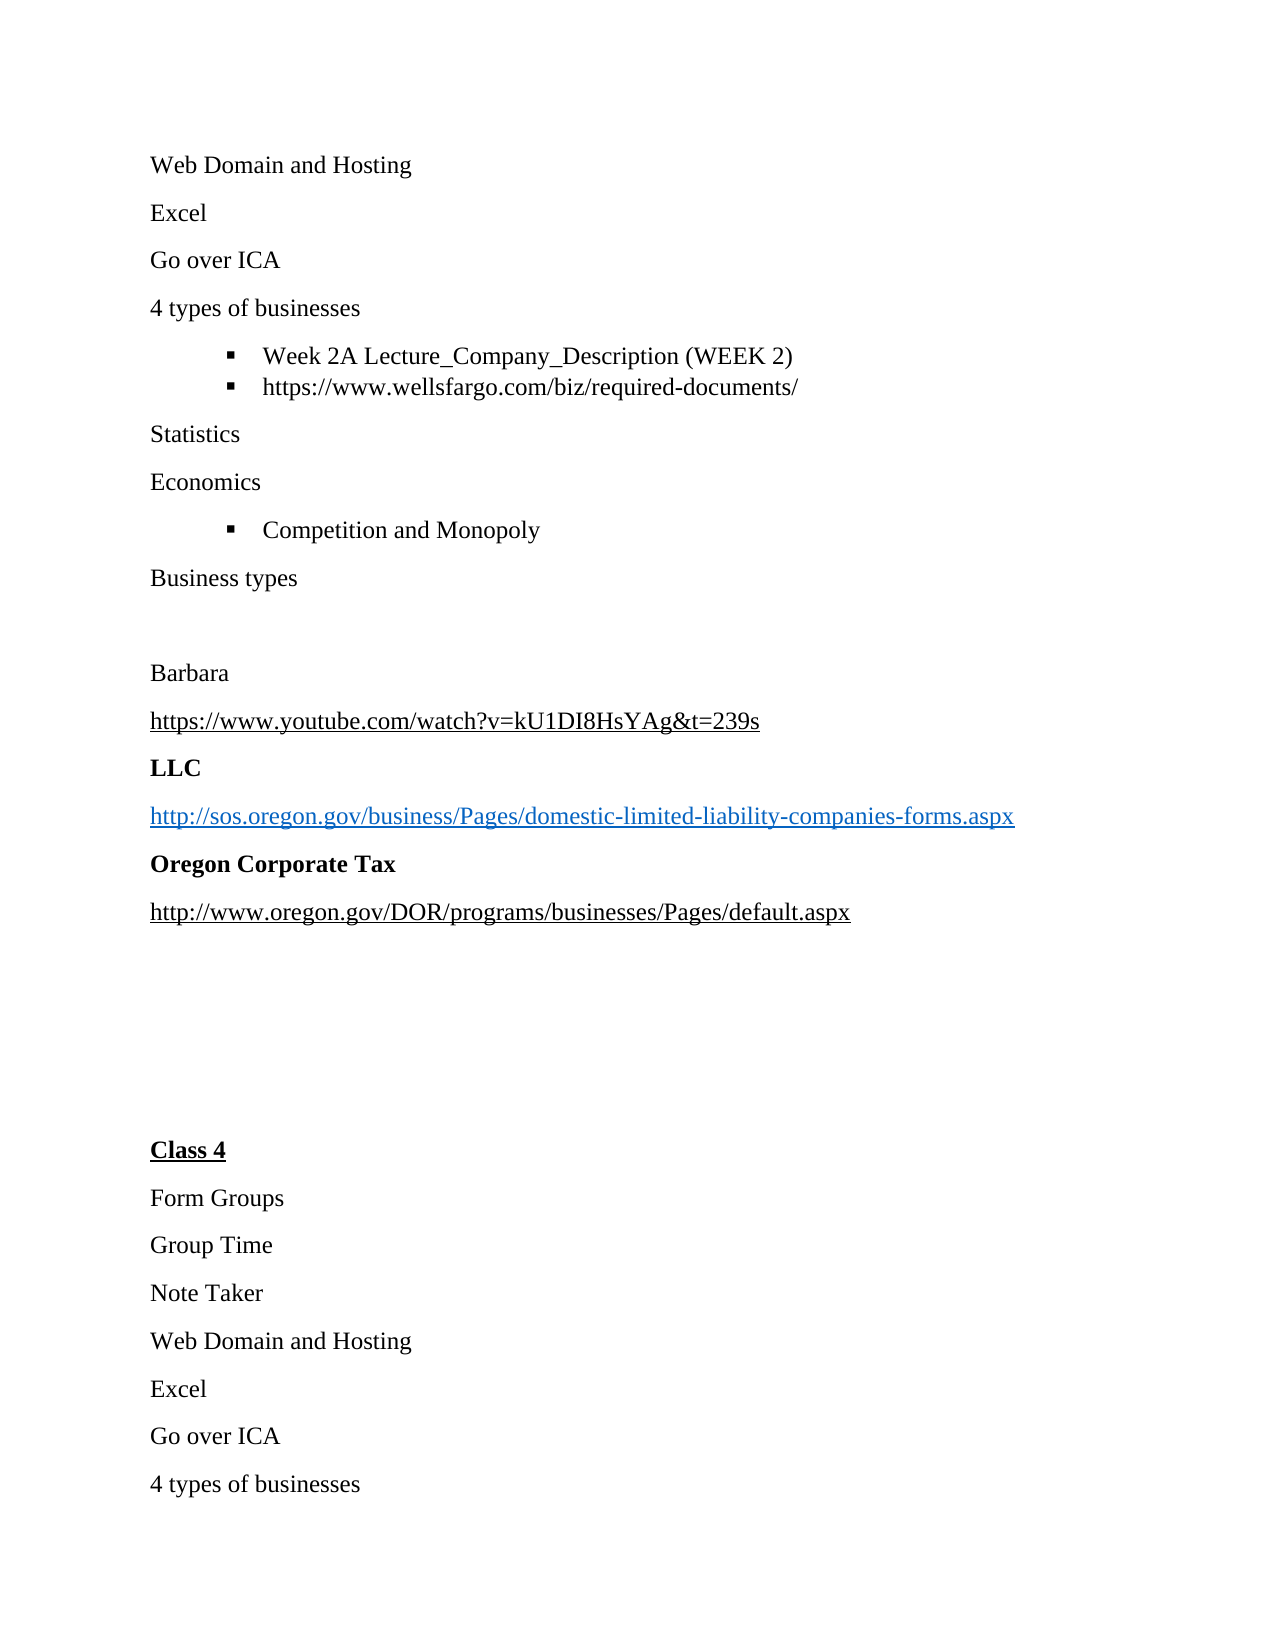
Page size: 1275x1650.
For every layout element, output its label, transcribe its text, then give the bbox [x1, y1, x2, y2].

text 4 types of businesses [150, 1469, 1125, 1498]
text Group Time [150, 1231, 1125, 1259]
text Excel [150, 198, 1125, 226]
text Form Groups [150, 1183, 1125, 1212]
list https://www.wellsfargo.com/biz/required-documents/ [225, 372, 1125, 401]
list Competition and Monopoly [225, 515, 1125, 544]
text http://sos.oregon.gov/business/Pages/domestic-limited-liability-companies-forms.aspx [150, 801, 1125, 830]
text 4 types of businesses [150, 293, 1125, 322]
text Go over ICA [150, 245, 1125, 274]
text Excel [150, 1374, 1125, 1402]
text Web Domain and Hosting [150, 150, 1125, 179]
list Week 2A Lecture_Company_Description (WEEK 2) [225, 341, 1125, 369]
text http://www.oregon.gov/DOR/programs/businesses/Pages/default.aspx [150, 897, 1125, 925]
text Statistics [150, 419, 1125, 448]
text Note Taker [150, 1278, 1125, 1307]
text Barbara [150, 658, 1125, 687]
text Class 4 [150, 1135, 1125, 1164]
text Economics [150, 467, 1125, 496]
text Oregon Corporate Tax [150, 849, 1125, 878]
text Business types [150, 563, 1125, 591]
text https://www.youtube.com/watch?v=kU1DI8HsYAg&t=239s [150, 706, 1125, 734]
text Web Domain and Hosting [150, 1326, 1125, 1355]
text LLC [150, 753, 1125, 782]
text Go over ICA [150, 1421, 1125, 1450]
